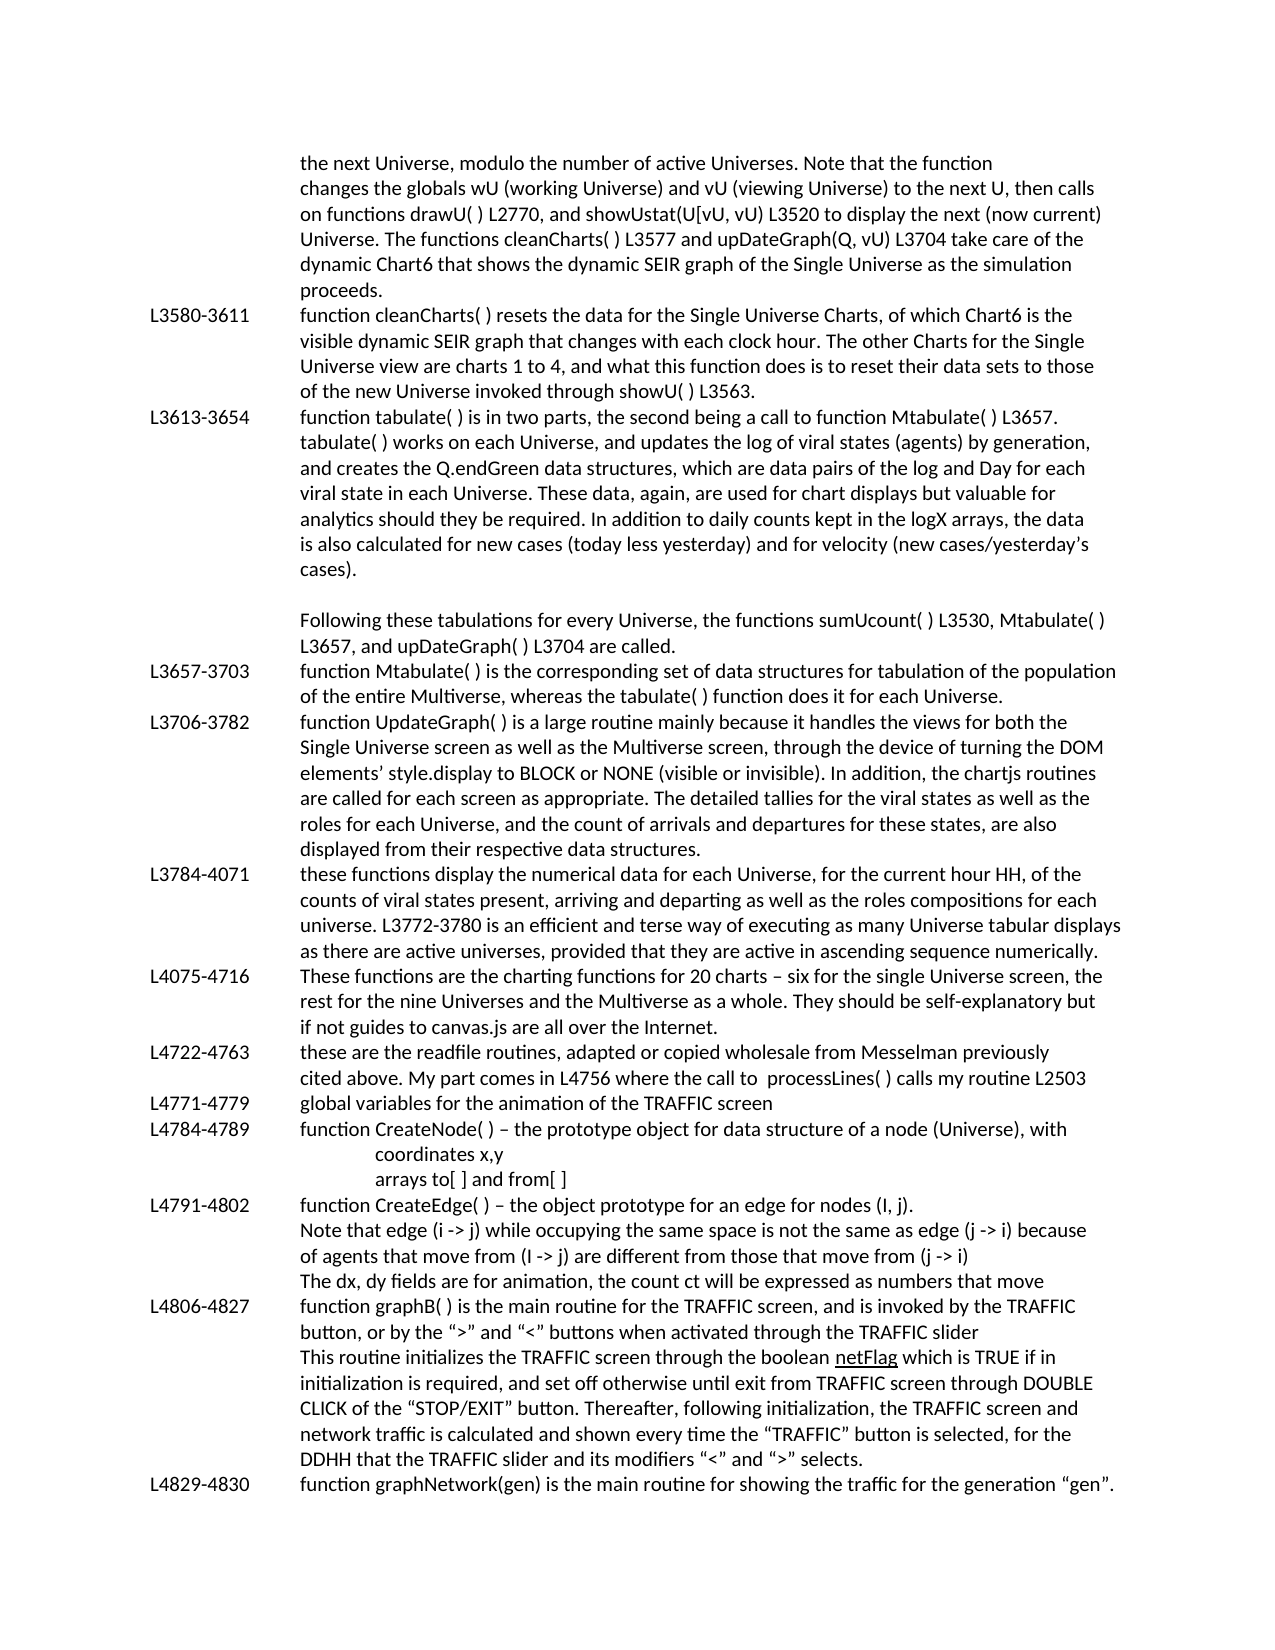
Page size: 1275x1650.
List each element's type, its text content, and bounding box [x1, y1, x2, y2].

text Universe view are charts 1 to 4, and what this function does is to reset their data sets to those [150, 353, 1125, 379]
text cited above. My part comes in L4756 where the call to processLines( ) calls my routine L2503 [150, 1065, 1125, 1090]
text elements’ style.display to BLOCK or NONE (visible or invisible). In addition, the chartjs routines [150, 760, 1125, 785]
text the next Universe, modulo the number of active Universes. Note that the function [150, 150, 1125, 175]
text CLICK of the “STOP/EXIT” button. Thereafter, following initialization, the TRAFFIC screen and [150, 1395, 1125, 1421]
text proceeds. [225, 277, 1125, 302]
text and creates the Q.endGreen data structures, which are data pairs of the log and Day for each [150, 455, 1125, 480]
text changes the globals wU (working Universe) and vU (viewing Universe) to the next U, then calls [150, 175, 1125, 201]
text universe. L3772-3780 is an efficient and terse way of executing as many Universe tabular displays [150, 912, 1125, 938]
text DDHH that the TRAFFIC slider and its modifiers “<” and “>” selects. [150, 1446, 1125, 1472]
text L3657-3703 function Mtabulate( ) is the corresponding set of data structures for tabulation of the population [150, 658, 1125, 684]
text of the entire Multiverse, whereas the tabulate( ) function does it for each Universe. [150, 684, 1125, 709]
text Single Universe screen as well as the Multiverse screen, through the device of turning the DOM [150, 734, 1125, 760]
text rest for the nine Universes and the Multiverse as a whole. They should be self-explanatory but [150, 989, 1125, 1014]
text network traffic is calculated and shown every time the “TRAFFIC” button is selected, for the [150, 1421, 1125, 1446]
text of agents that move from (I -> j) are different from those that move from (j -> i) [150, 1243, 1125, 1268]
text initialization is required, and set off otherwise until exit from TRAFFIC screen through DOUBLE [150, 1370, 1125, 1395]
text counts of viral states present, arriving and departing as well as the roles compositions for each [150, 887, 1125, 912]
text is also calculated for new cases (today less yesterday) and for velocity (new cases/yesterday’s [150, 531, 1125, 557]
text analytics should they be required. In addition to daily counts kept in the logX arrays, the data [150, 506, 1125, 531]
text if not guides to canvas.js are all over the Internet. [150, 1014, 1125, 1039]
text L3784-4071 these functions display the numerical data for each Universe, for the current hour HH, of the [150, 862, 1125, 887]
text L4075-4716 These functions are the charting functions for 20 charts – six for the single Universe screen, the [150, 963, 1125, 989]
text L4791-4802 function CreateEdge( ) – the object prototype for an edge for nodes (I, j). [150, 1192, 1125, 1217]
text visible dynamic SEIR graph that changes with each clock hour. The other Charts for the Single [150, 328, 1125, 353]
text arrays to[ ] and from[ ] [150, 1167, 1125, 1192]
text L4806-4827 function graphB( ) is the main routine for the TRAFFIC screen, and is invoked by the TRAFFIC [150, 1294, 1125, 1319]
text dynamic Chart6 that shows the dynamic SEIR graph of the Single Universe as the simulation [225, 252, 1125, 277]
text are called for each screen as appropriate. The detailed tallies for the viral states as well as the [150, 785, 1125, 811]
text button, or by the “>” and “<” buttons when activated through the TRAFFIC slider [150, 1319, 1125, 1344]
text as there are active universes, provided that they are active in ascending sequence numerically. [150, 938, 1125, 963]
text displayed from their respective data structures. [150, 836, 1125, 862]
text This routine initializes the TRAFFIC screen through the boolean netFlag which is TRUE if in [150, 1344, 1125, 1370]
text viral state in each Universe. These data, again, are used for chart displays but valuable for [150, 480, 1125, 506]
text L3613-3654 function tabulate( ) is in two parts, the second being a call to function Mtabulate( ) L3657. [150, 404, 1125, 429]
text Universe. The functions cleanCharts( ) L3577 and upDateGraph(Q, vU) L3704 take care of the [225, 226, 1125, 252]
text L4829-4830 function graphNetwork(gen) is the main routine for showing the traffic for the generation “gen”. [150, 1472, 1125, 1497]
text cases). [150, 557, 1125, 582]
text L3580-3611 function cleanCharts( ) resets the data for the Single Universe Charts, of which Chart6 is the [150, 302, 1125, 328]
text L4722-4763 these are the readfile routines, adapted or copied wholesale from Messelman previously [150, 1039, 1125, 1065]
text Following these tabulations for every Universe, the functions sumUcount( ) L3530, Mtabulate( ) [150, 607, 1125, 633]
text The dx, dy fields are for animation, the count ct will be expressed as numbers that move [150, 1268, 1125, 1294]
text of the new Universe invoked through showU( ) L3563. [150, 379, 1125, 404]
text L3706-3782 function UpdateGraph( ) is a large routine mainly because it handles the views for both the [150, 709, 1125, 734]
text on functions drawU( ) L2770, and showUstat(U[vU, vU) L3520 to display the next (now current) [225, 201, 1125, 226]
text L4771-4779 global variables for the animation of the TRAFFIC screen [150, 1090, 1125, 1116]
text tabulate( ) works on each Universe, and updates the log of viral states (agents) by generation, [150, 429, 1125, 455]
text L3657, and upDateGraph( ) L3704 are called. [150, 633, 1125, 658]
text Note that edge (i -> j) while occupying the same space is not the same as edge (j -> i) because [150, 1217, 1125, 1243]
text coordinates x,y [150, 1141, 1125, 1167]
text roles for each Universe, and the count of arrivals and departures for these states, are also [150, 811, 1125, 836]
text L4784-4789 function CreateNode( ) – the prototype object for data structure of a node (Universe), with [150, 1116, 1125, 1141]
